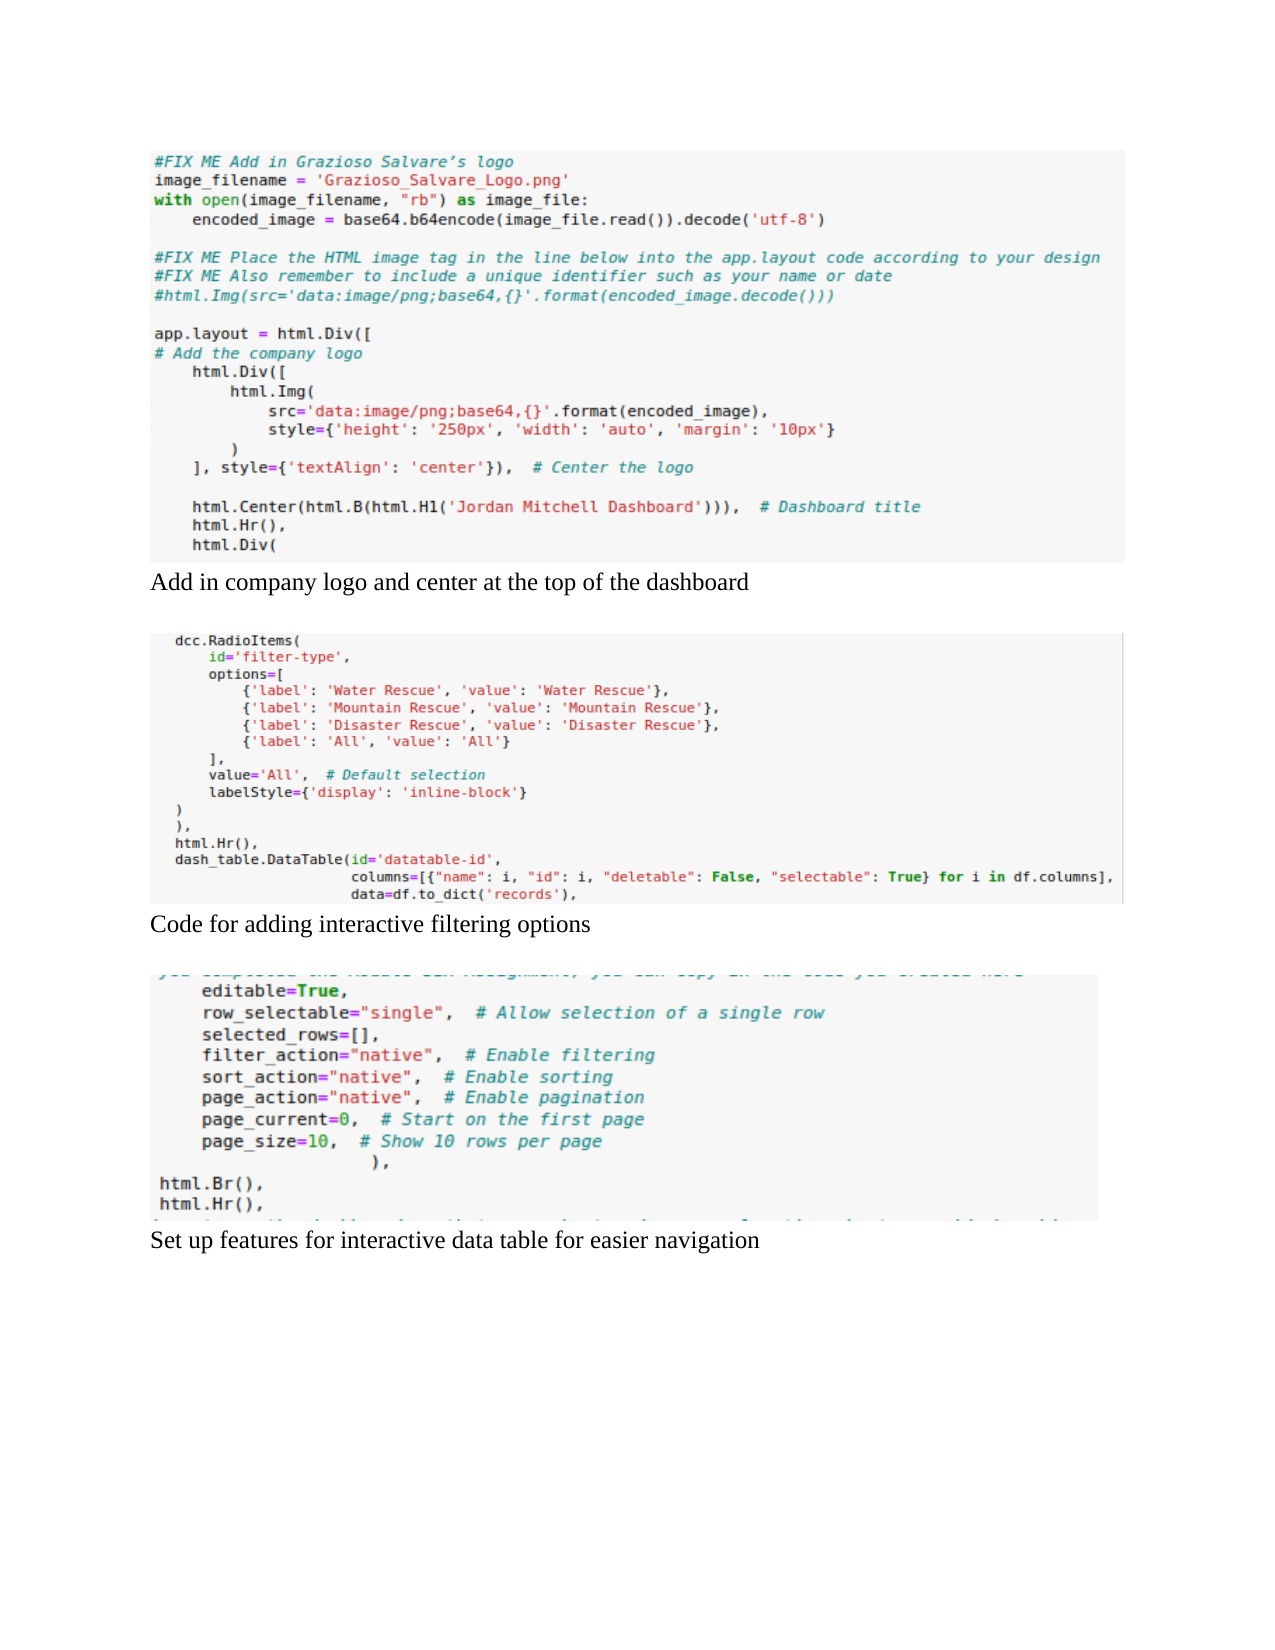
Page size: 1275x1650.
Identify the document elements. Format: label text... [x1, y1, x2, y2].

text Add in company logo and center at the top of the dashboard [150, 563, 1125, 596]
picture [150, 633, 1125, 904]
picture [150, 150, 1125, 563]
text Code for adding interactive filtering options [150, 904, 1125, 937]
picture [150, 975, 1099, 1221]
